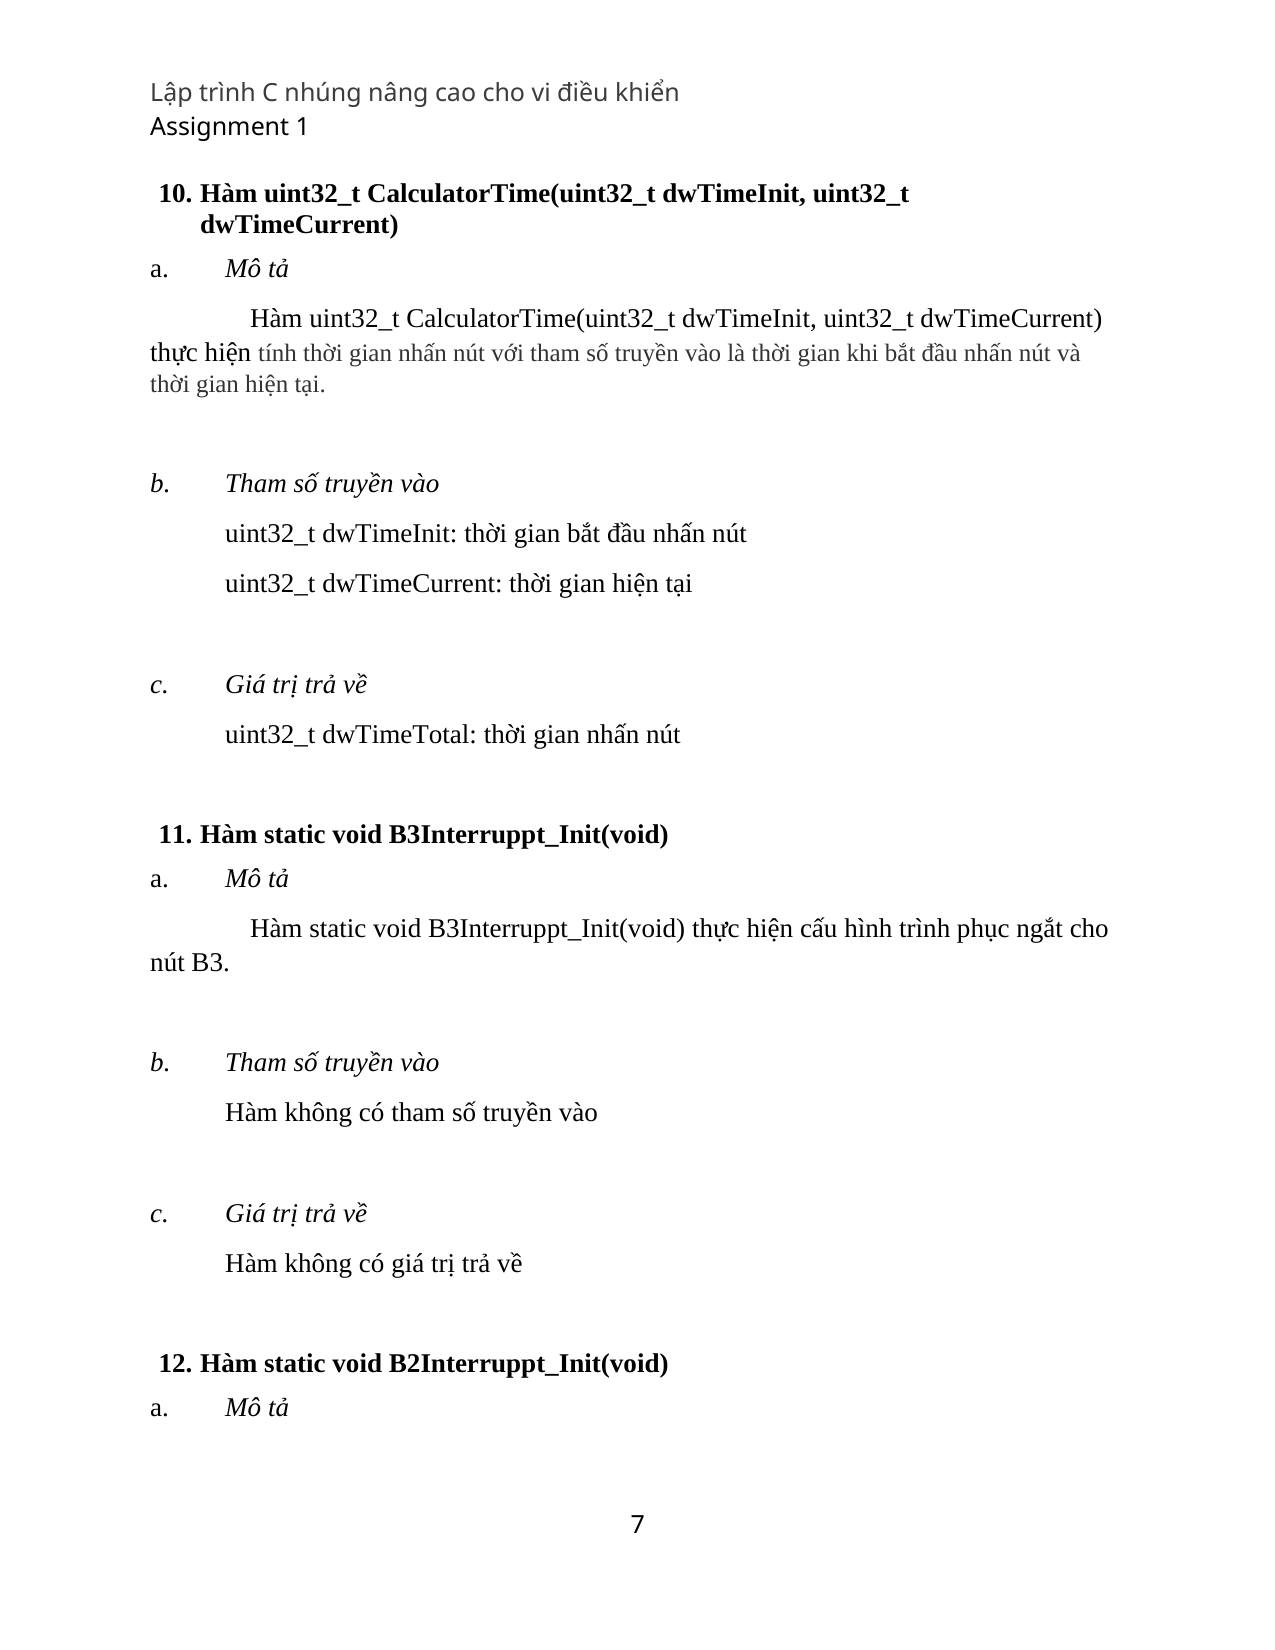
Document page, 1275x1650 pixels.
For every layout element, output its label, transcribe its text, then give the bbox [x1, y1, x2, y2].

list Mô tả [150, 862, 1125, 893]
text Hàm uint32_t CalculatorTime(uint32_t dwTimeInit, uint32_t dwTimeCurrent) thực hiện tính thời gian nhấn nút với tham số truyền vào là thời gian khi bắt đầu nhấn nút và thời gian hiện tại. [150, 302, 1125, 398]
subtitle Hàm static void B2Interruppt_Init(void) [158, 1348, 1100, 1379]
text Hàm không có tham số truyền vào [200, 1097, 1125, 1128]
list Giá trị trả về [150, 668, 1125, 699]
text uint32_t dwTimeCurrent: thời gian hiện tại [200, 567, 1125, 599]
text Hàm không có giá trị trả về [150, 1247, 1125, 1278]
list Tham số truyền vào [150, 467, 1125, 498]
list Tham số truyền vào [150, 1046, 1125, 1077]
list Mô tả [150, 1391, 1125, 1422]
subtitle Hàm static void B3Interruppt_Init(void) [158, 818, 1100, 850]
list Mô tả [150, 252, 1125, 283]
subtitle Hàm uint32_t CalculatorTime(uint32_t dwTimeInit, uint32_t dwTimeCurrent) [158, 177, 1100, 239]
text uint32_t dwTimeInit: thời gian bắt đầu nhấn nút [200, 517, 1125, 548]
text Hàm static void B3Interruppt_Init(void) thực hiện cấu hình trình phục ngắt cho nút B3. [150, 912, 1125, 977]
text uint32_t dwTimeTotal: thời gian nhấn nút [150, 718, 1125, 749]
list Giá trị trả về [150, 1197, 1125, 1228]
